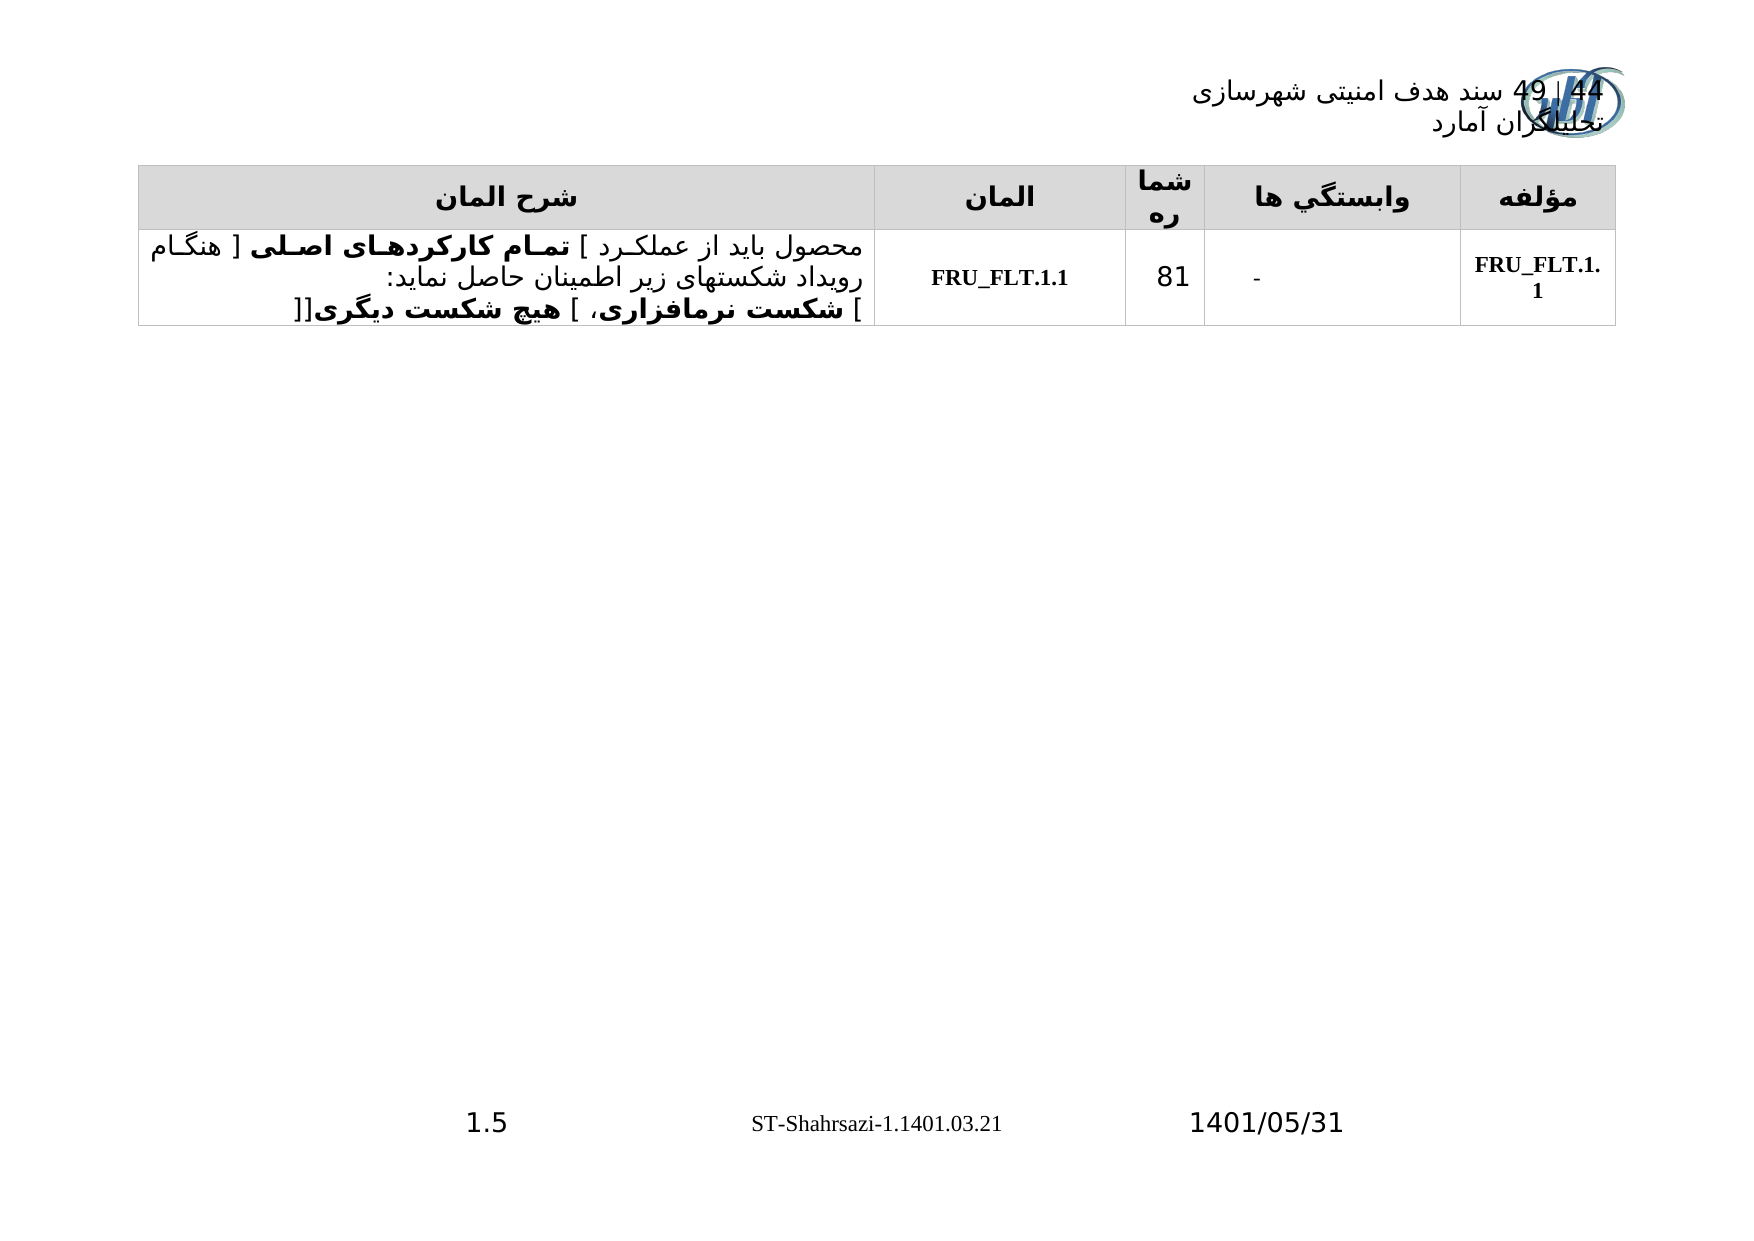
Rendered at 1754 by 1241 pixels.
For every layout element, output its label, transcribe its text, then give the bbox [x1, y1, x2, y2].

table_cell [1205, 230, 1460, 324]
table_cell FRU_FLT.1.1 [875, 230, 1125, 324]
table_cell محصول باید از عملکرد ] تمام کارکردهای اصلی [ هنگام رویداد شکستهای زیر اطمینان حاصل نماید: ] شکست نرمافزاری، ] هیچ شکست دیگری[[ [139, 230, 874, 324]
table_header المان [875, 166, 1125, 229]
table_header مؤلفه [1461, 166, 1615, 229]
picture [1506, 37, 1638, 149]
table_cell FRU_FLT.1.1 [1461, 230, 1615, 324]
table_header شماره [1126, 166, 1204, 229]
table_cell [1126, 230, 1204, 324]
table_header وابستگي ها [1205, 166, 1460, 229]
table_header شرح المان [139, 166, 874, 229]
